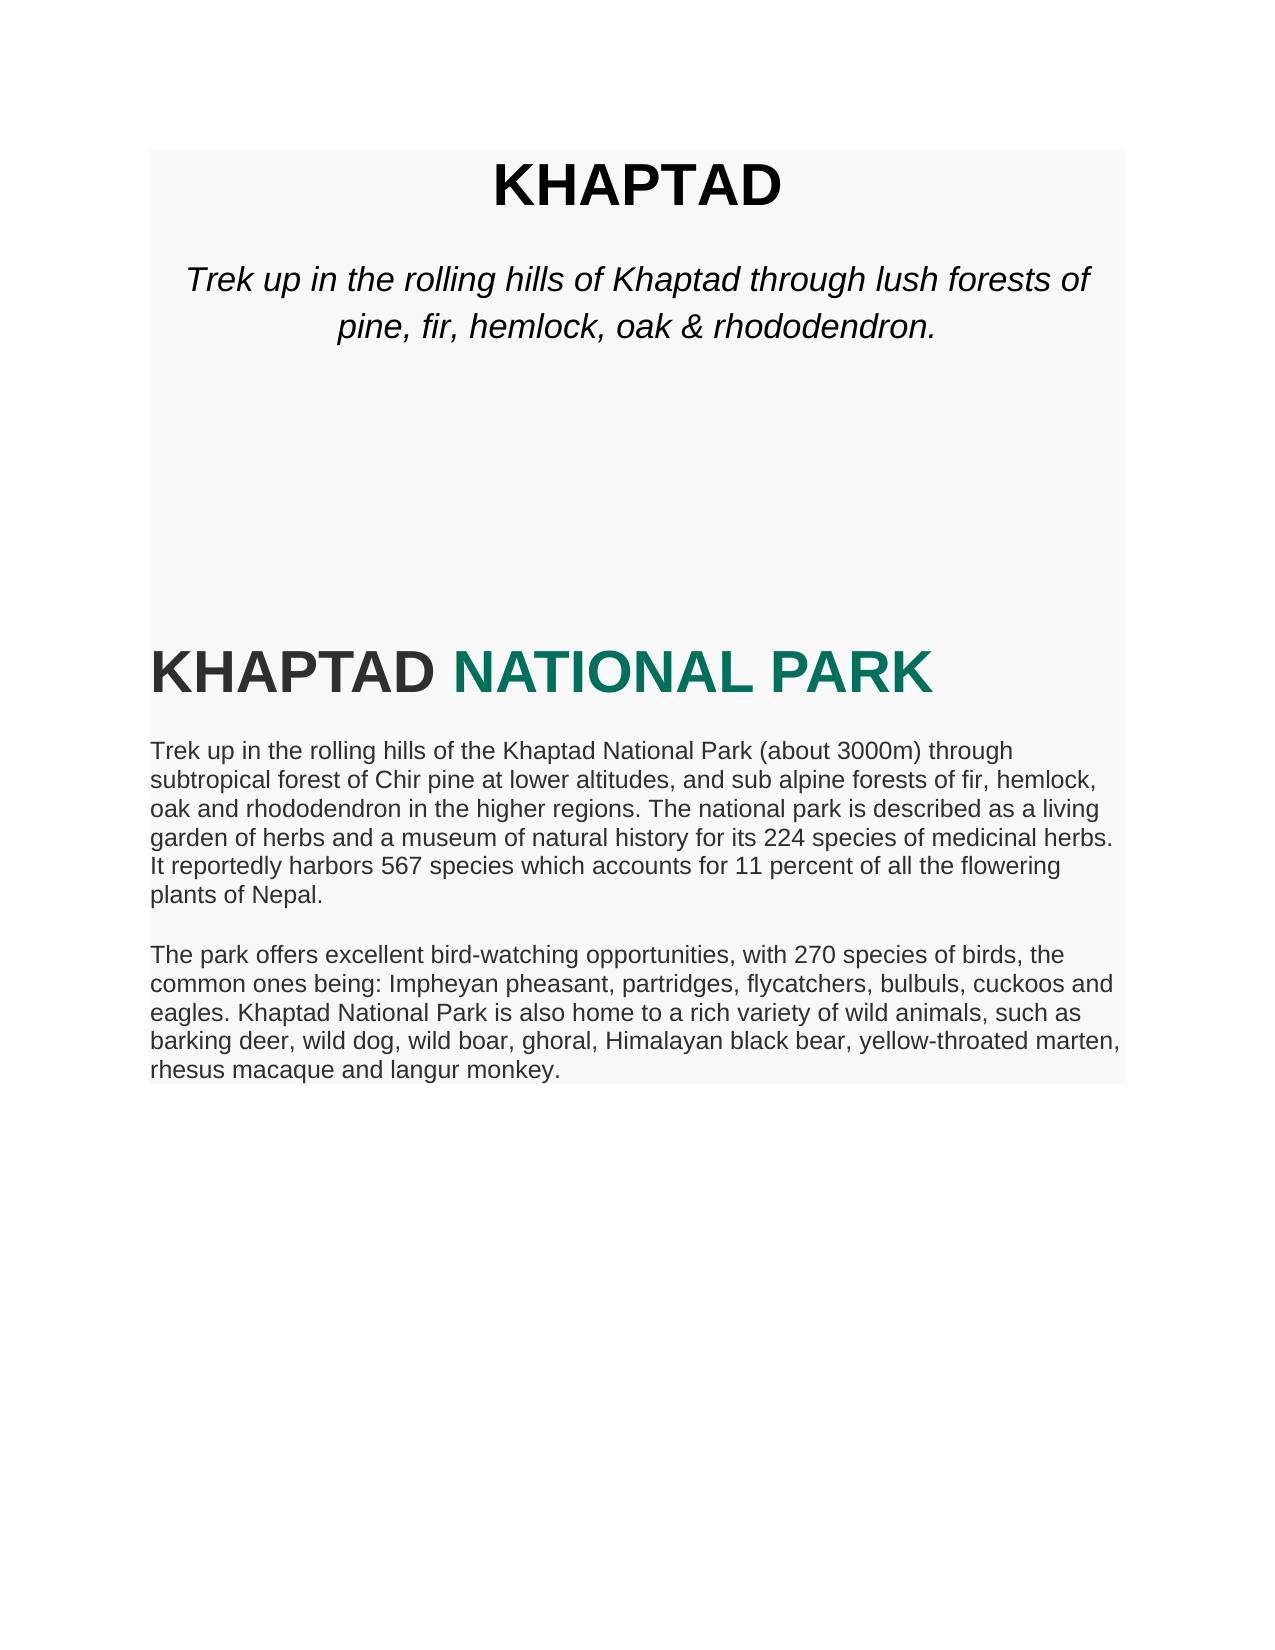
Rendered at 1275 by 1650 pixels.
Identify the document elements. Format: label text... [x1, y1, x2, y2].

text KHAPTAD NATIONAL PARK [150, 637, 1125, 705]
text The park offers excellent bird-watching opportunities, with 270 species of birds, the common ones being: Impheyan pheasant, partridges, flycatchers, bulbuls, cuckoos and eagles. Khaptad National Park is also home to a rich variety of wild animals, such as barking deer, wild dog, wild boar, ghoral, Himalayan black bear, yellow-throated marten, rhesus macaque and langur monkey. [150, 940, 1125, 1084]
subtitle KHAPTAD [150, 150, 1125, 218]
subtitle Trek up in the rolling hills of Khaptad through lush forests of pine, fir, hemlock, oak & rhododendron. [150, 252, 1125, 346]
text Trek up in the rolling hills of the Khaptad National Park (about 3000m) through subtropical forest of Chir pine at lower altitudes, and sub alpine forests of fir, hemlock, oak and rhododendron in the higher regions. The national park is described as a living garden of herbs and a museum of natural history for its 224 species of medicinal herbs. It reportedly harbors 567 species which accounts for 11 percent of all the flowering plants of Nepal. [150, 736, 1125, 909]
